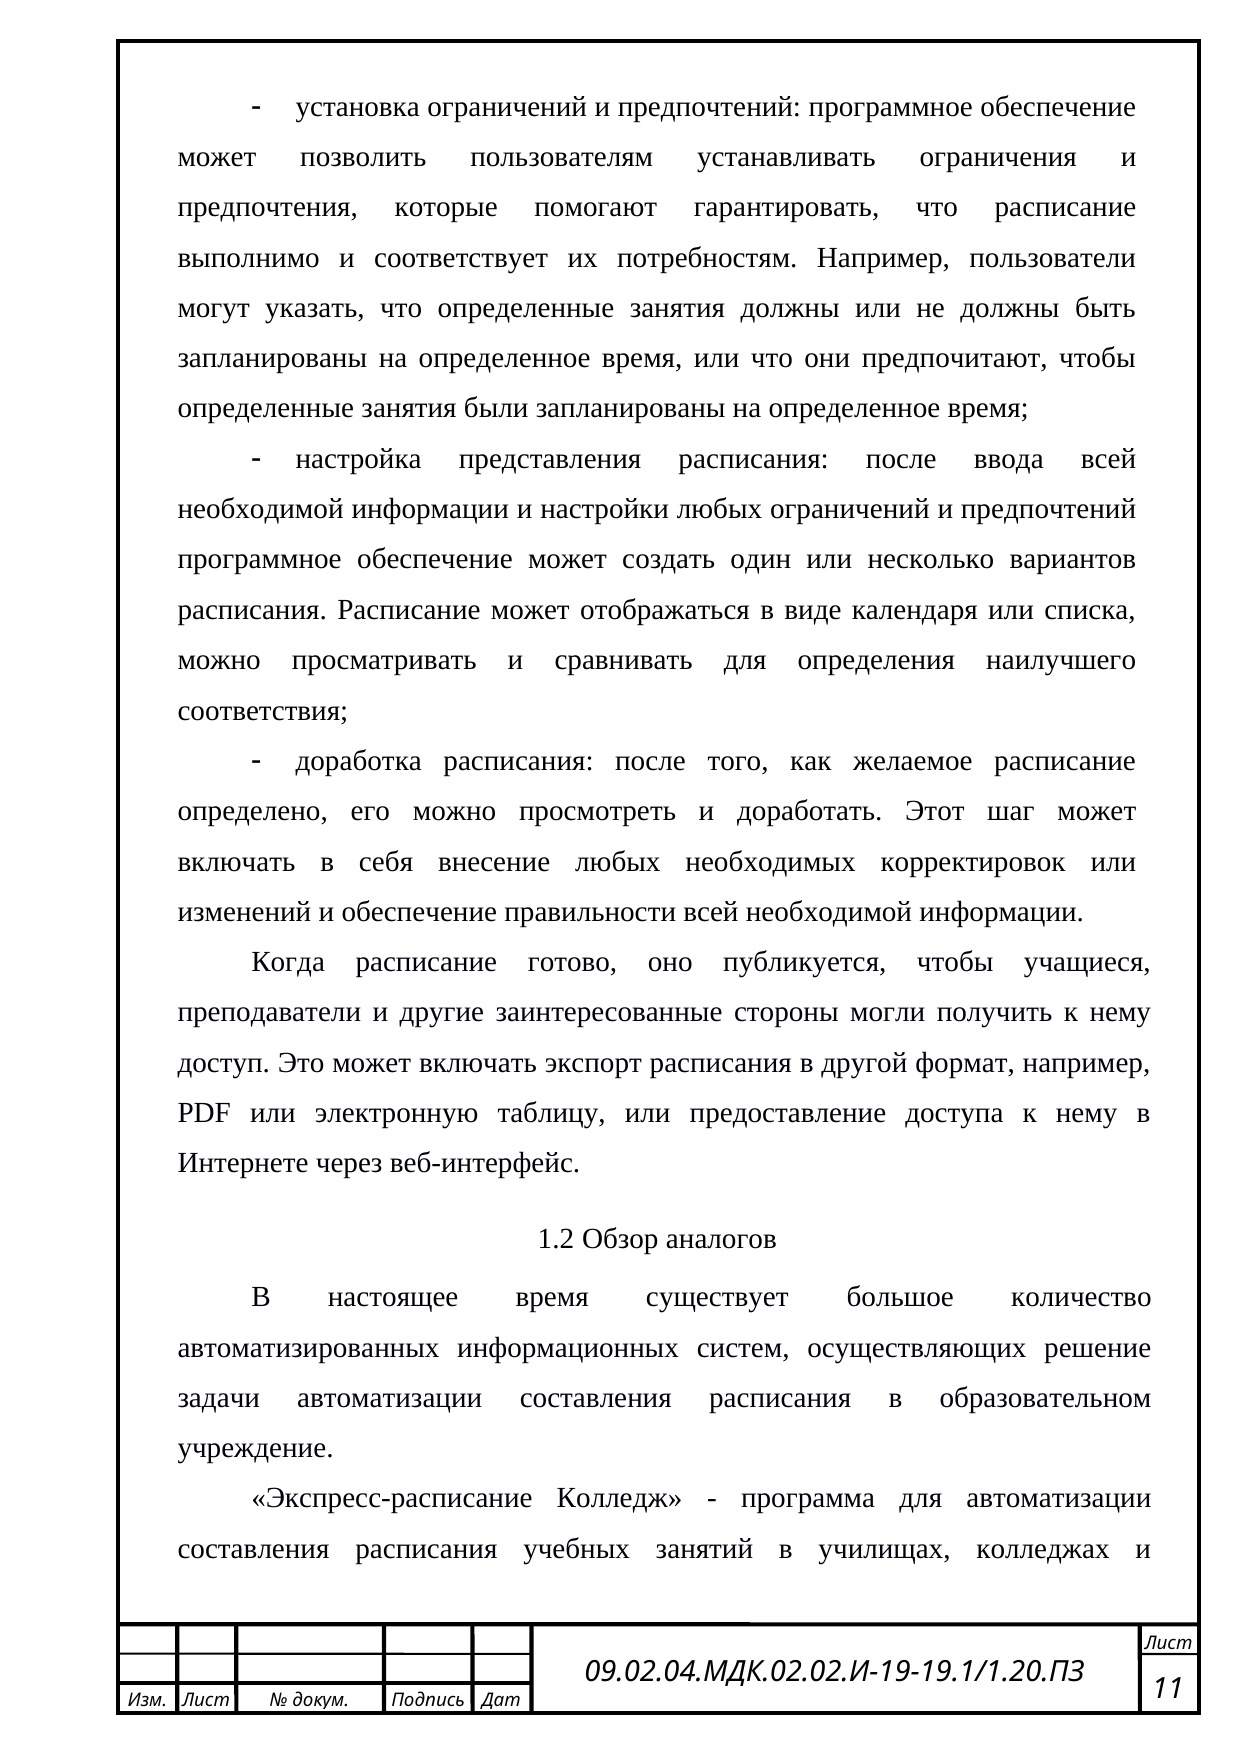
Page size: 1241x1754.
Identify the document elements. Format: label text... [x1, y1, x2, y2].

list доработка расписания: после того, как желаемое расписание определено, его можно просмотреть и доработать. Этот шаг может включать в себя внесение любых необходимых корректировок или изменений и обеспечение правильности всей необходимой информации. [177, 743, 1137, 927]
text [177, 1481, 1152, 1564]
text В настоящее время существует большое количество автоматизированных информационных систем, осуществляющих решение задачи автоматизации составления расписания в образовательном учреждение. [177, 1279, 1152, 1464]
list настройка представления расписания: после ввода всей необходимой информации и настройки любых ограничений и предпочтений программное обеспечение может создать один или несколько вариантов расписания. Расписание может отображаться в виде календаря или списка, можно просматривать и сравнивать для определения наилучшего соответствия; [177, 441, 1137, 726]
subtitle Обзор аналогов [177, 1221, 1137, 1254]
list установка ограничений и предпочтений: программное обеспечение может позволить пользователям устанавливать ограничения и предпочтения, которые помогают гарантировать, что расписание выполнимо и соответствует их потребностям. Например, пользователи могут указать, что определенные занятия должны или не должны быть запланированы на определенное время, или что они предпочитают, чтобы определенные занятия были запланированы на определенное время; [177, 89, 1137, 424]
text Когда расписание готово, оно публикуется, чтобы учащиеся, преподаватели и другие заинтересованные стороны могли получить к нему доступ. Это может включать экспорт расписания в другой формат, например, PDF или электронную таблицу, или предоставление доступа к нему в Интернете через веб-интерфейс. [177, 944, 1152, 1179]
